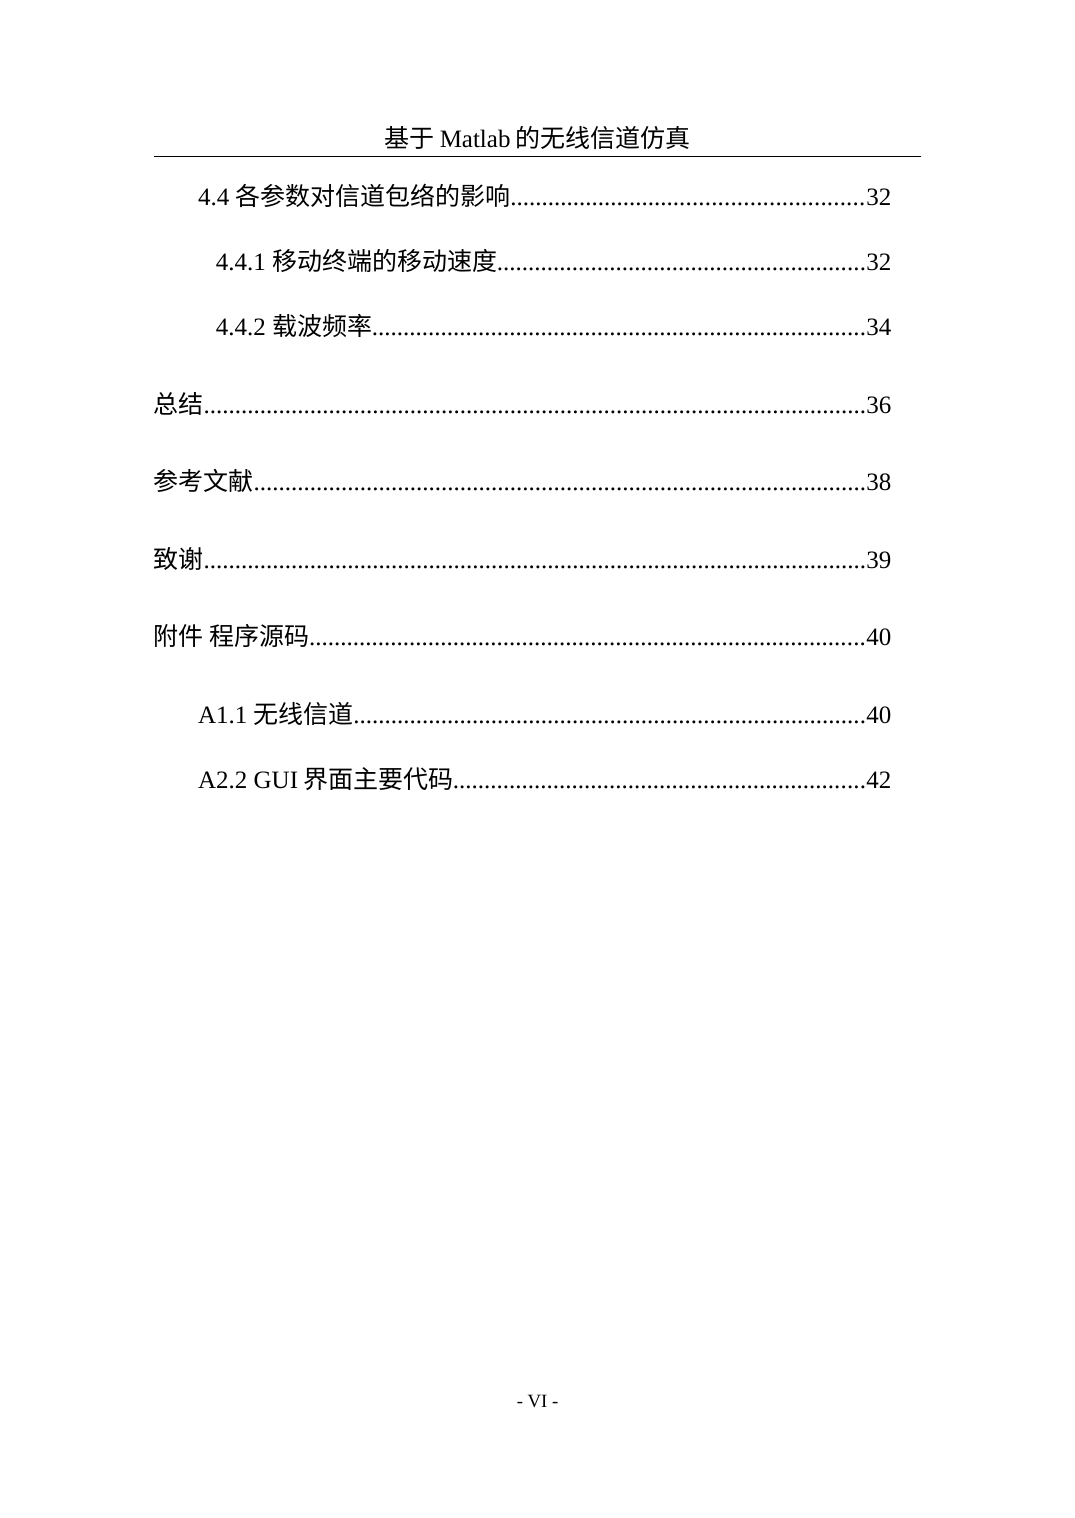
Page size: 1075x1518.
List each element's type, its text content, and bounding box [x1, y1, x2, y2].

text 参考文献 38 [153, 447, 921, 512]
text 4.4.2 载波频率 34 [171, 292, 921, 357]
text 附件 程序源码 40 [153, 602, 921, 667]
text 4.4.1 移动终端的移动速度 32 [171, 227, 921, 292]
text 4.4 各参数对信道包络的影响 32 [153, 162, 921, 227]
text A2.2 GUI界面主要代码 42 [153, 745, 921, 810]
text A1.1 无线信道 40 [153, 680, 921, 745]
text 致谢 39 [153, 525, 921, 590]
text 总结 36 [153, 370, 921, 435]
